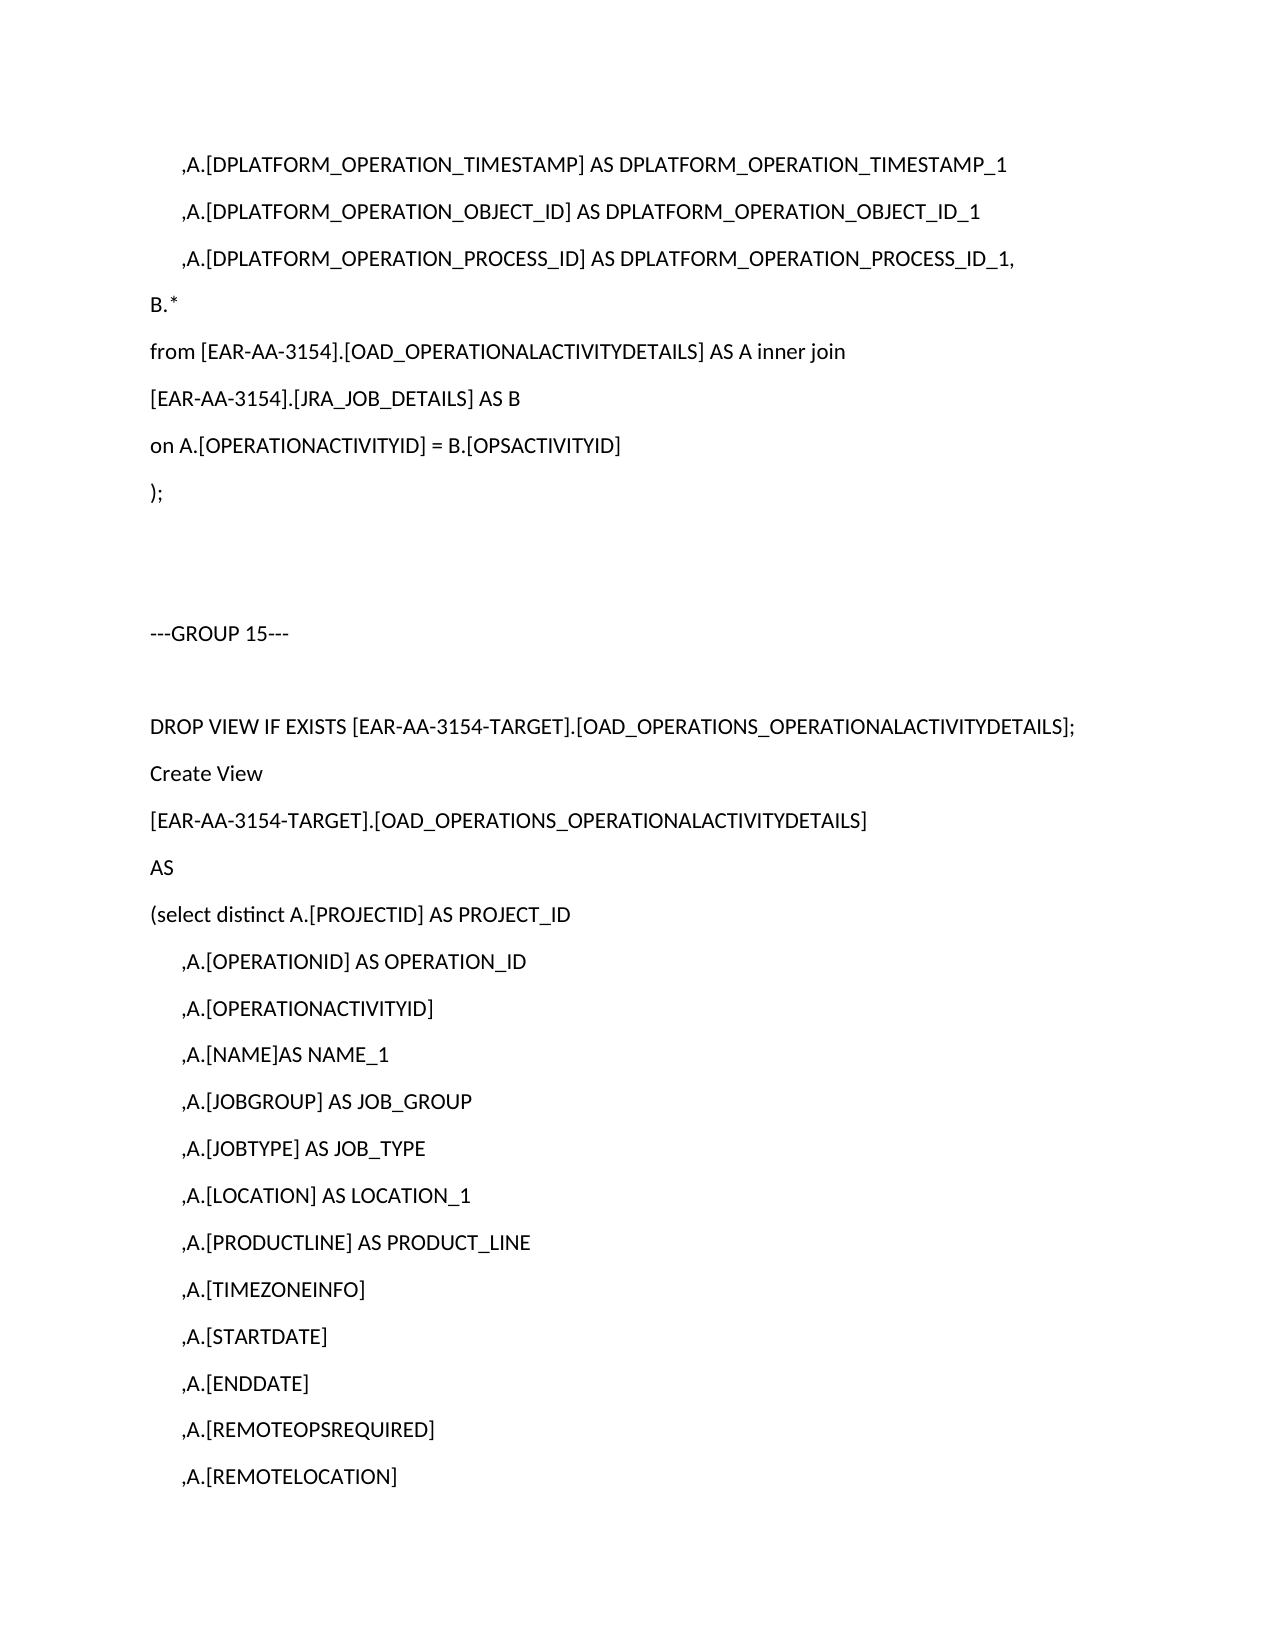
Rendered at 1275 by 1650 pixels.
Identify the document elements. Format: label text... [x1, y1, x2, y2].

text Create View [150, 759, 1125, 787]
text ,A.[OPERATIONID] AS OPERATION_ID [150, 947, 1125, 975]
text ,A.[LOCATION] AS LOCATION_1 [150, 1181, 1125, 1209]
text ,A.[PRODUCTLINE] AS PRODUCT_LINE [150, 1228, 1125, 1256]
text [EAR-AA-3154].[JRA_JOB_DETAILS] AS B [150, 384, 1125, 412]
text ,A.[DPLATFORM_OPERATION_PROCESS_ID] AS DPLATFORM_OPERATION_PROCESS_ID_1, [150, 244, 1125, 272]
text DROP VIEW IF EXISTS [EAR-AA-3154-TARGET].[OAD_OPERATIONS_OPERATIONALACTIVITYDETAILS]; [150, 712, 1125, 741]
text ,A.[JOBTYPE] AS JOB_TYPE [150, 1134, 1125, 1162]
text [EAR-AA-3154-TARGET].[OAD_OPERATIONS_OPERATIONALACTIVITYDETAILS] [150, 806, 1125, 834]
text from [EAR-AA-3154].[OAD_OPERATIONALACTIVITYDETAILS] AS A inner join [150, 337, 1125, 366]
text ,A.[NAME]AS NAME_1 [150, 1041, 1125, 1069]
text ,A.[DPLATFORM_OPERATION_OBJECT_ID] AS DPLATFORM_OPERATION_OBJECT_ID_1 [150, 197, 1125, 225]
text ,A.[OPERATIONACTIVITYID] [150, 994, 1125, 1022]
text ); [150, 478, 1125, 506]
text (select distinct A.[PROJECTID] AS PROJECT_ID [150, 900, 1125, 928]
text ,A.[TIMEZONEINFO] [150, 1275, 1125, 1303]
text ,A.[REMOTEOPSREQUIRED] [150, 1416, 1125, 1444]
text AS [150, 853, 1125, 881]
text ,A.[STARTDATE] [150, 1322, 1125, 1350]
text ,A.[JOBGROUP] AS JOB_GROUP [150, 1087, 1125, 1116]
text on A.[OPERATIONACTIVITYID] = B.[OPSACTIVITYID] [150, 431, 1125, 459]
text ,A.[REMOTELOCATION] [150, 1462, 1125, 1491]
text ---GROUP 15--- [150, 619, 1125, 647]
text B.* [150, 291, 1125, 319]
text ,A.[ENDDATE] [150, 1369, 1125, 1397]
text ,A.[DPLATFORM_OPERATION_TIMESTAMP] AS DPLATFORM_OPERATION_TIMESTAMP_1 [150, 150, 1125, 178]
